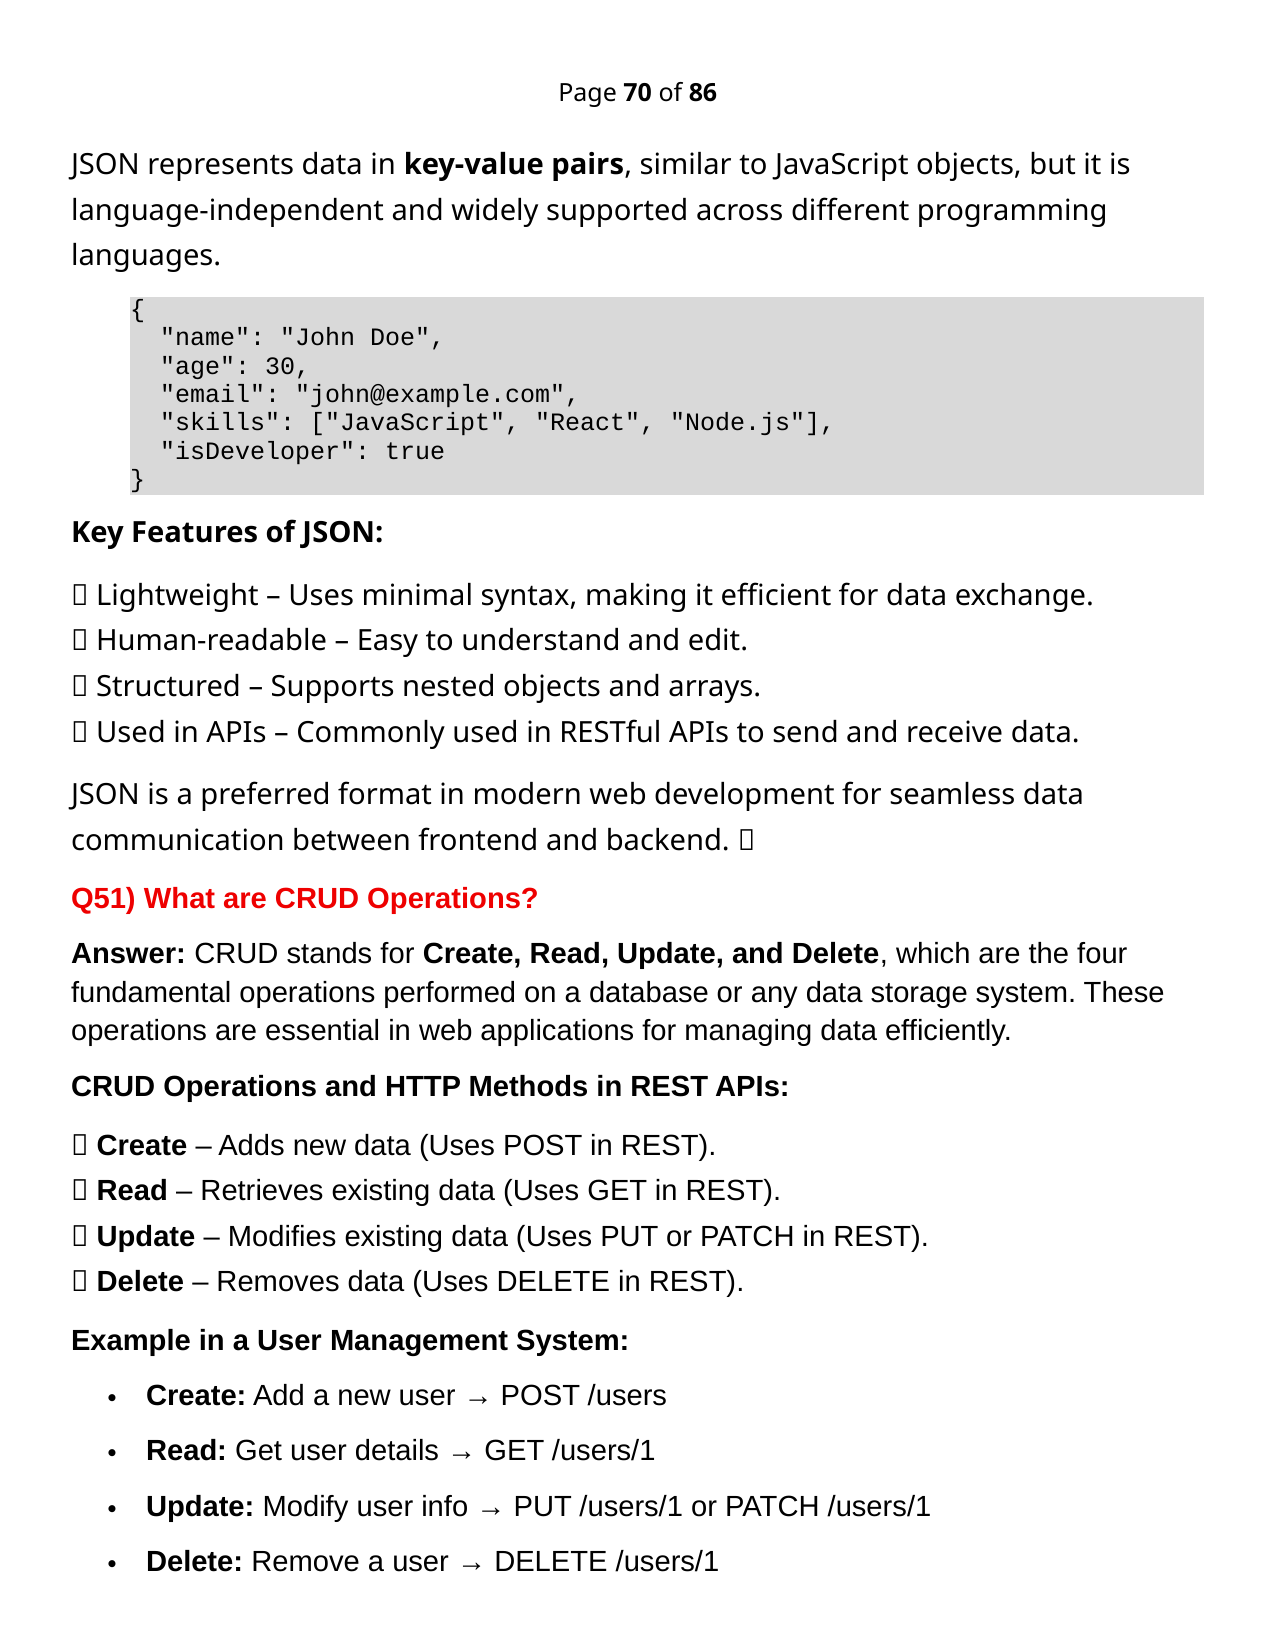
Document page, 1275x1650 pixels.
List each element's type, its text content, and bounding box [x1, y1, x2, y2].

text { [130, 297, 1204, 325]
text ✅ Create – Adds new data (Uses POST in REST). ✅ Read – Retrieves existing data (Uses GET in REST). ✅ Update – Modifies existing data (Uses PUT or PATCH in REST). ✅ Delete – Removes data (Uses DELETE in REST). [71, 1124, 1204, 1300]
text JSON represents data in key-value pairs, similar to JavaScript objects, but it is language-independent and widely supported across different programming languages. [71, 143, 1204, 274]
text } [130, 467, 1204, 495]
text CRUD Operations and HTTP Methods in REST APIs: [71, 1068, 1204, 1102]
list Delete: Remove a user → DELETE /users/1 [108, 1544, 1204, 1577]
text JSON is a preferred format in modern web development for seamless data communication between frontend and backend. 🚀 [71, 773, 1204, 858]
text "isDeveloper": true [130, 438, 1204, 467]
text "skills": ["JavaScript", "React", "Node.js"], [130, 410, 1204, 438]
text Answer: CRUD stands for Create, Read, Update, and Delete, which are the four fundamental operations performed on a database or any data storage system. These operations are essential in web applications for managing data efficiently. [71, 936, 1204, 1047]
list Update: Modify user info → PUT /users/1 or PATCH /users/1 [108, 1488, 1204, 1522]
text Q51) What are CRUD Operations? [71, 881, 1204, 914]
text "name": "John Doe", [130, 325, 1204, 353]
text "email": "john@example.com", [130, 382, 1204, 410]
list Create: Add a new user → POST /users [108, 1378, 1204, 1412]
text Example in a User Management System: [71, 1323, 1204, 1356]
text Key Features of JSON: [71, 512, 1204, 551]
text ✅ Lightweight – Uses minimal syntax, making it efficient for data exchange. ✅ Human-readable – Easy to understand and edit. ✅ Structured – Supports nested objects and arrays. ✅ Used in APIs – Commonly used in RESTful APIs to send and receive data. [71, 574, 1204, 751]
text "age": 30, [130, 353, 1204, 382]
list Read: Get user details → GET /users/1 [108, 1433, 1204, 1467]
